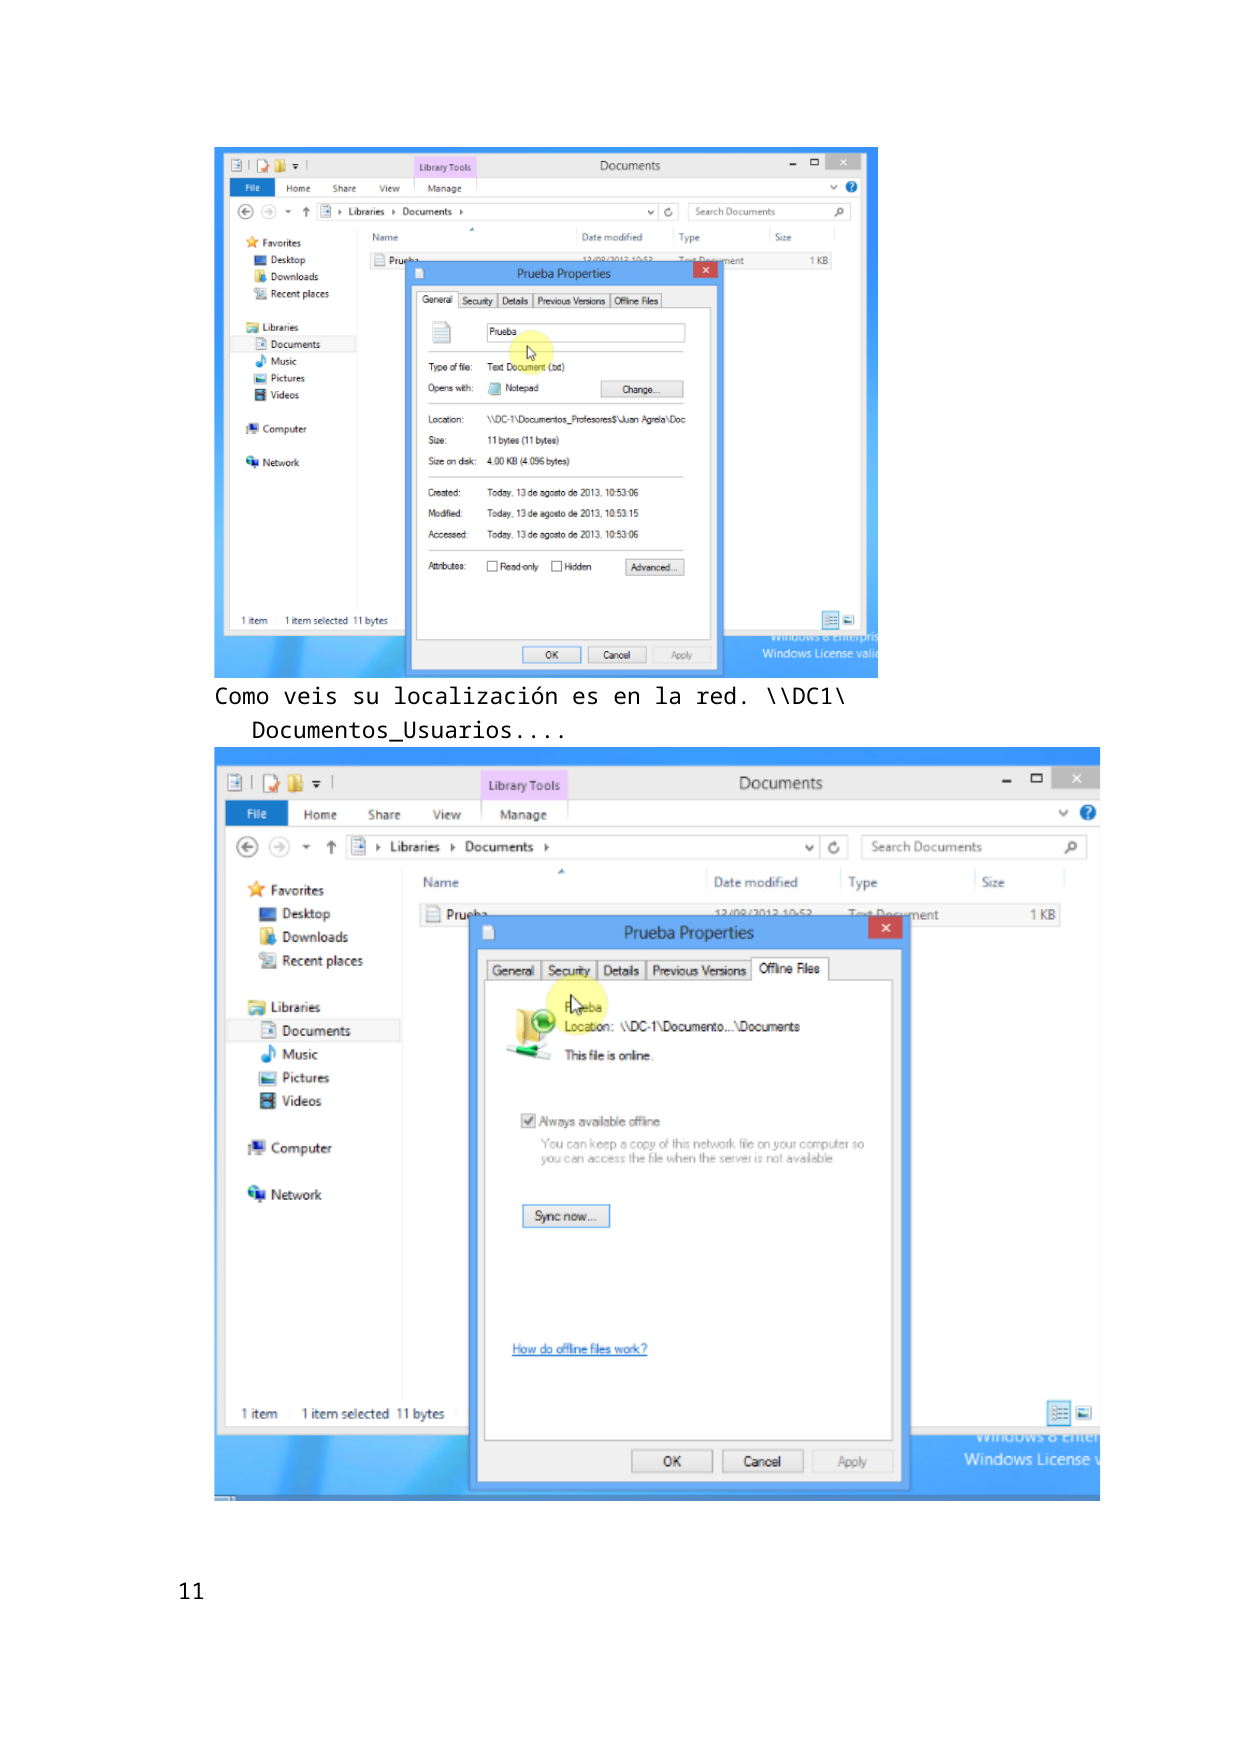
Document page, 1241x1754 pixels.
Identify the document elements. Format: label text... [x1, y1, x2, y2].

picture [214, 147, 878, 678]
picture [214, 747, 1101, 1501]
list Como veis su localización es en la red. \\DC1\Documentos_Usuarios.... [214, 680, 1063, 745]
